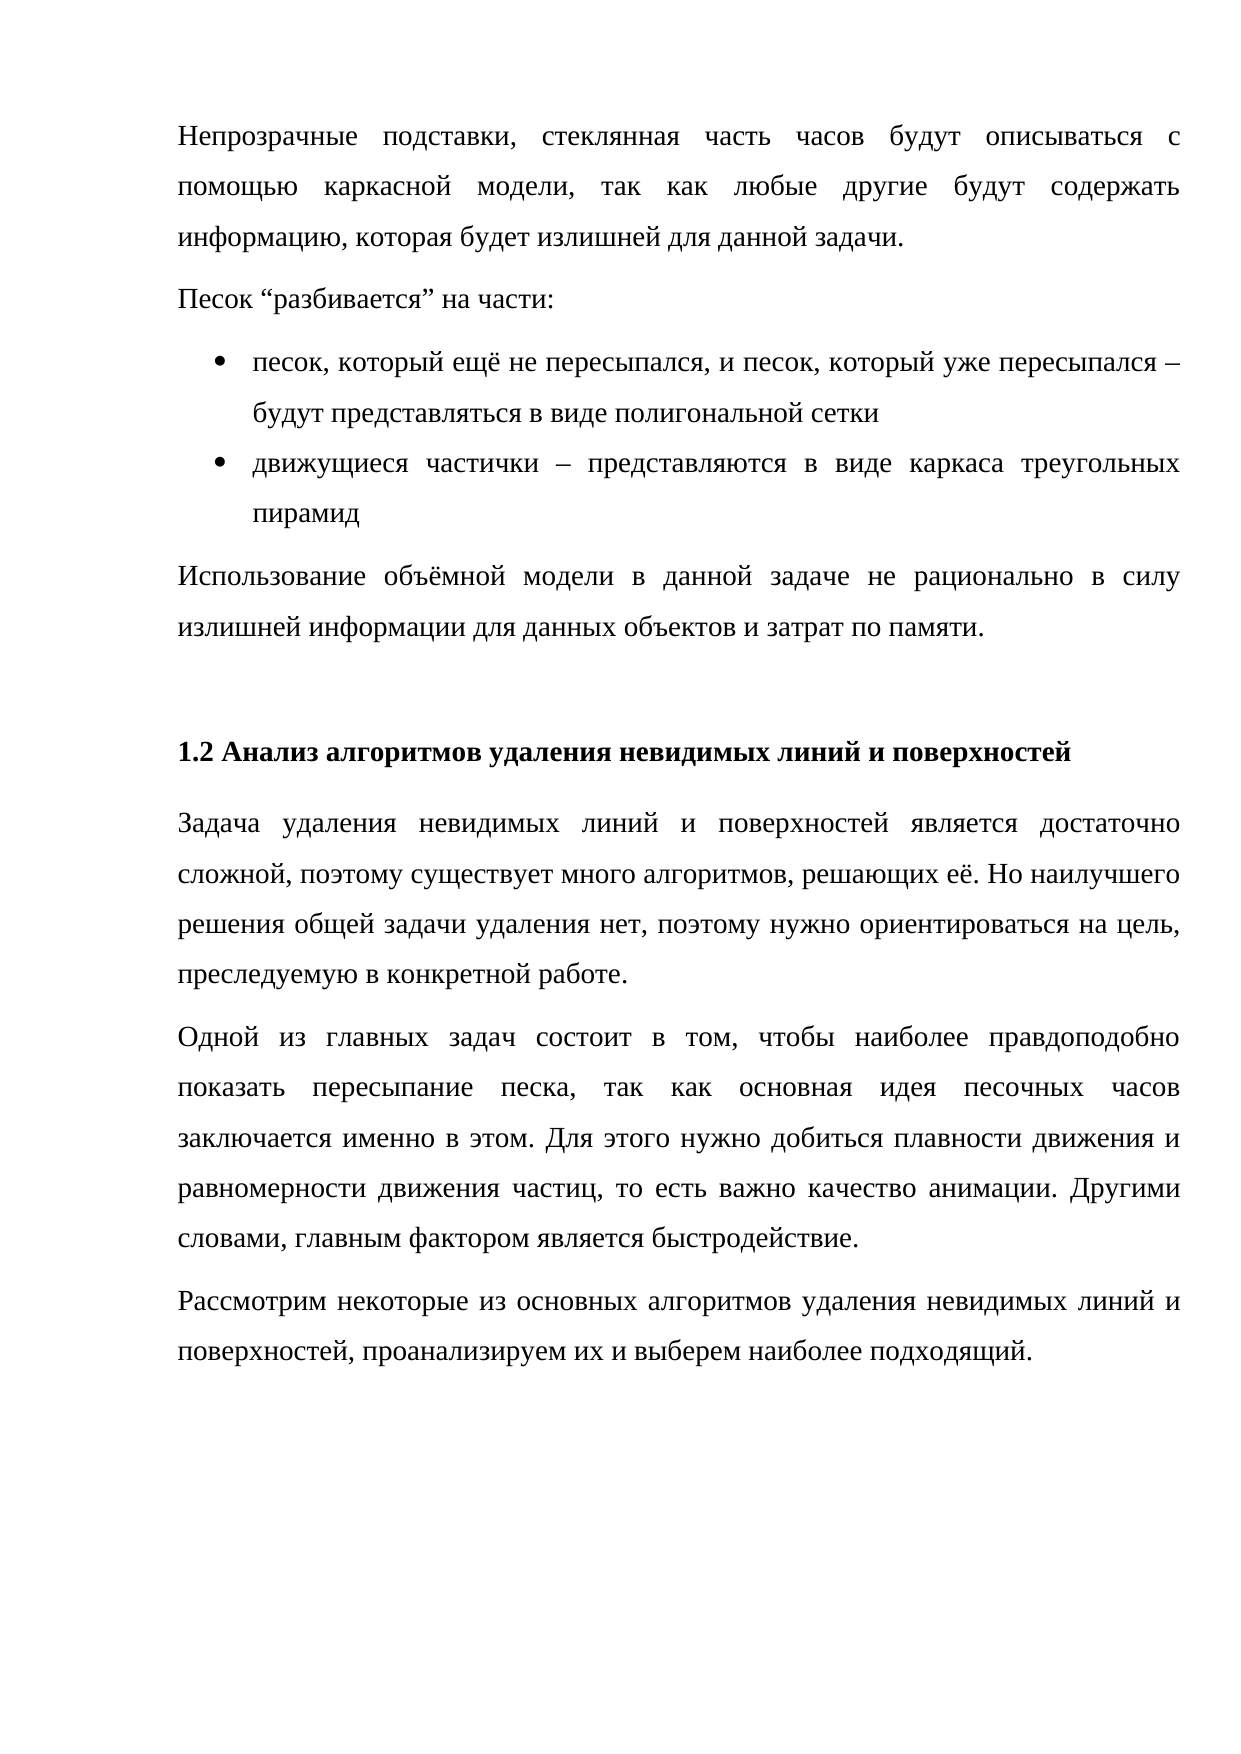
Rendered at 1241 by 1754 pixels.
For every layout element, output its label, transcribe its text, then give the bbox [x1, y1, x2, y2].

text Задача удаления невидимых линий и поверхностей является достаточно сложной, поэтому существует много алгоритмов, решающих её. Но наилучшего решения общей задачи удаления нет, поэтому нужно ориентироваться на цель, преследуемую в конкретной работе. [177, 805, 1181, 990]
text Использование объёмной модели в данной задаче не рационально в силу излишней информации для данных объектов и затрат по памяти. [177, 558, 1181, 642]
text Рассмотрим некоторые из основных алгоритмов удаления невидимых линий и поверхностей, проанализируем их и выберем наиболее подходящий. [177, 1283, 1181, 1367]
text Одной из главных задач состоит в том, чтобы наиболее правдоподобно показать пересыпание песка, так как основная идея песочных часов заключается именно в этом. Для этого нужно добиться плавности движения и равномерности движения частиц, то есть важно качество анимации. Другими словами, главным фактором является быстродействие. [177, 1019, 1181, 1254]
subtitle 1.2 Анализ алгоритмов удаления невидимых линий и поверхностей [177, 734, 1181, 768]
text Непрозрачные подставки, стеклянная часть часов будут описываться с помощью каркасной модели, так как любые другие будут содержать информацию, которая будет излишней для данной задачи. [177, 118, 1181, 252]
text Песок “разбивается” на части: [177, 282, 1181, 315]
list движущиеся частички – представляются в виде каркаса треугольных пирамид [215, 445, 1181, 529]
list песок, который ещё не пересыпался, и песок, который уже пересыпался – будут представляться в виде полигональной сетки [215, 344, 1181, 428]
